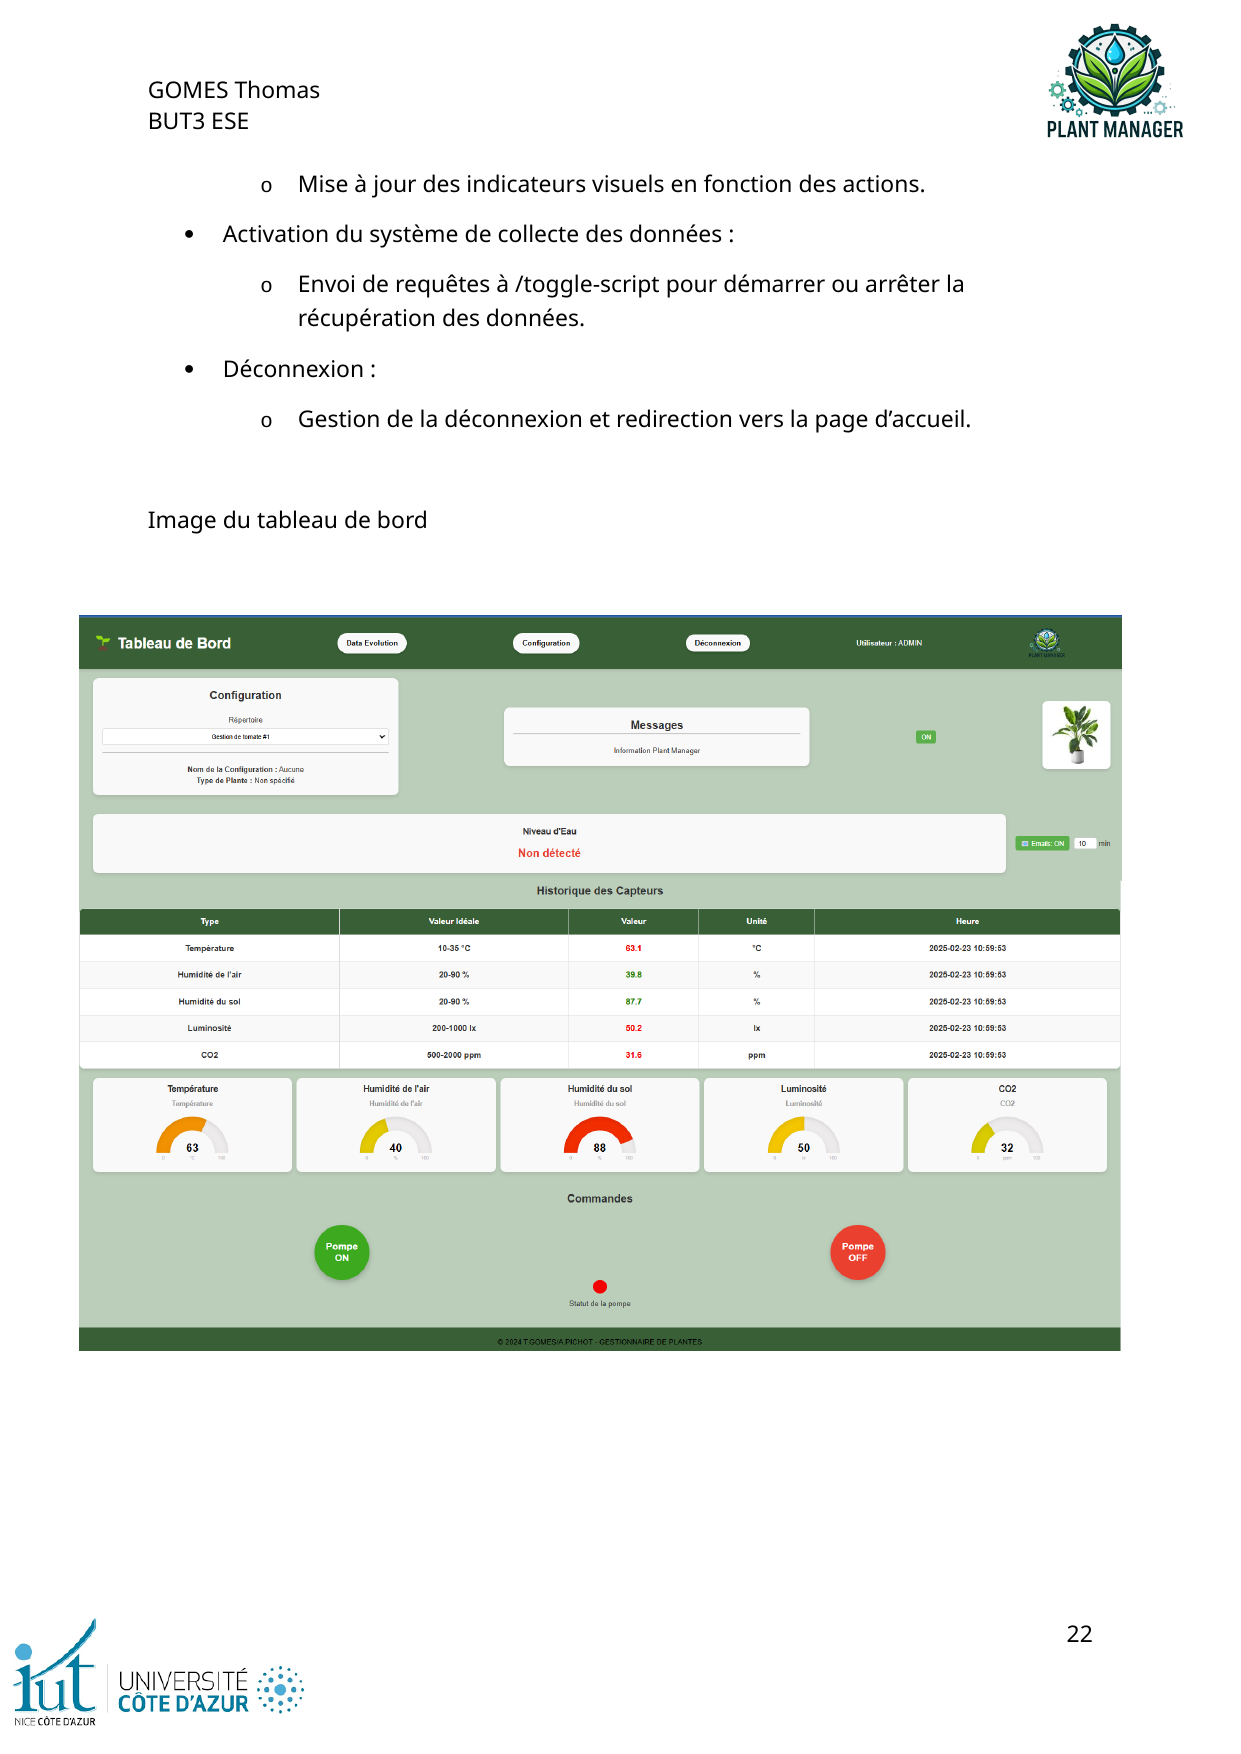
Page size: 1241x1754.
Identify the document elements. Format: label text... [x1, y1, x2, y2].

text Image du tableau de bord [148, 504, 1093, 535]
list Déconnexion : [185, 352, 1093, 384]
picture [79, 615, 1122, 1351]
list Envoi de requêtes à /toggle-script pour démarrer ou arrêter la récupération des données. [260, 268, 1093, 333]
picture [1044, 20, 1185, 146]
list Activation du système de collecte des données : [185, 218, 1093, 249]
list Gestion de la déconnexion et redirection vers la page d’accueil. [260, 403, 1093, 434]
list Mise à jour des indicateurs visuels en fonction des actions. [260, 167, 1093, 199]
picture [8, 1610, 307, 1731]
